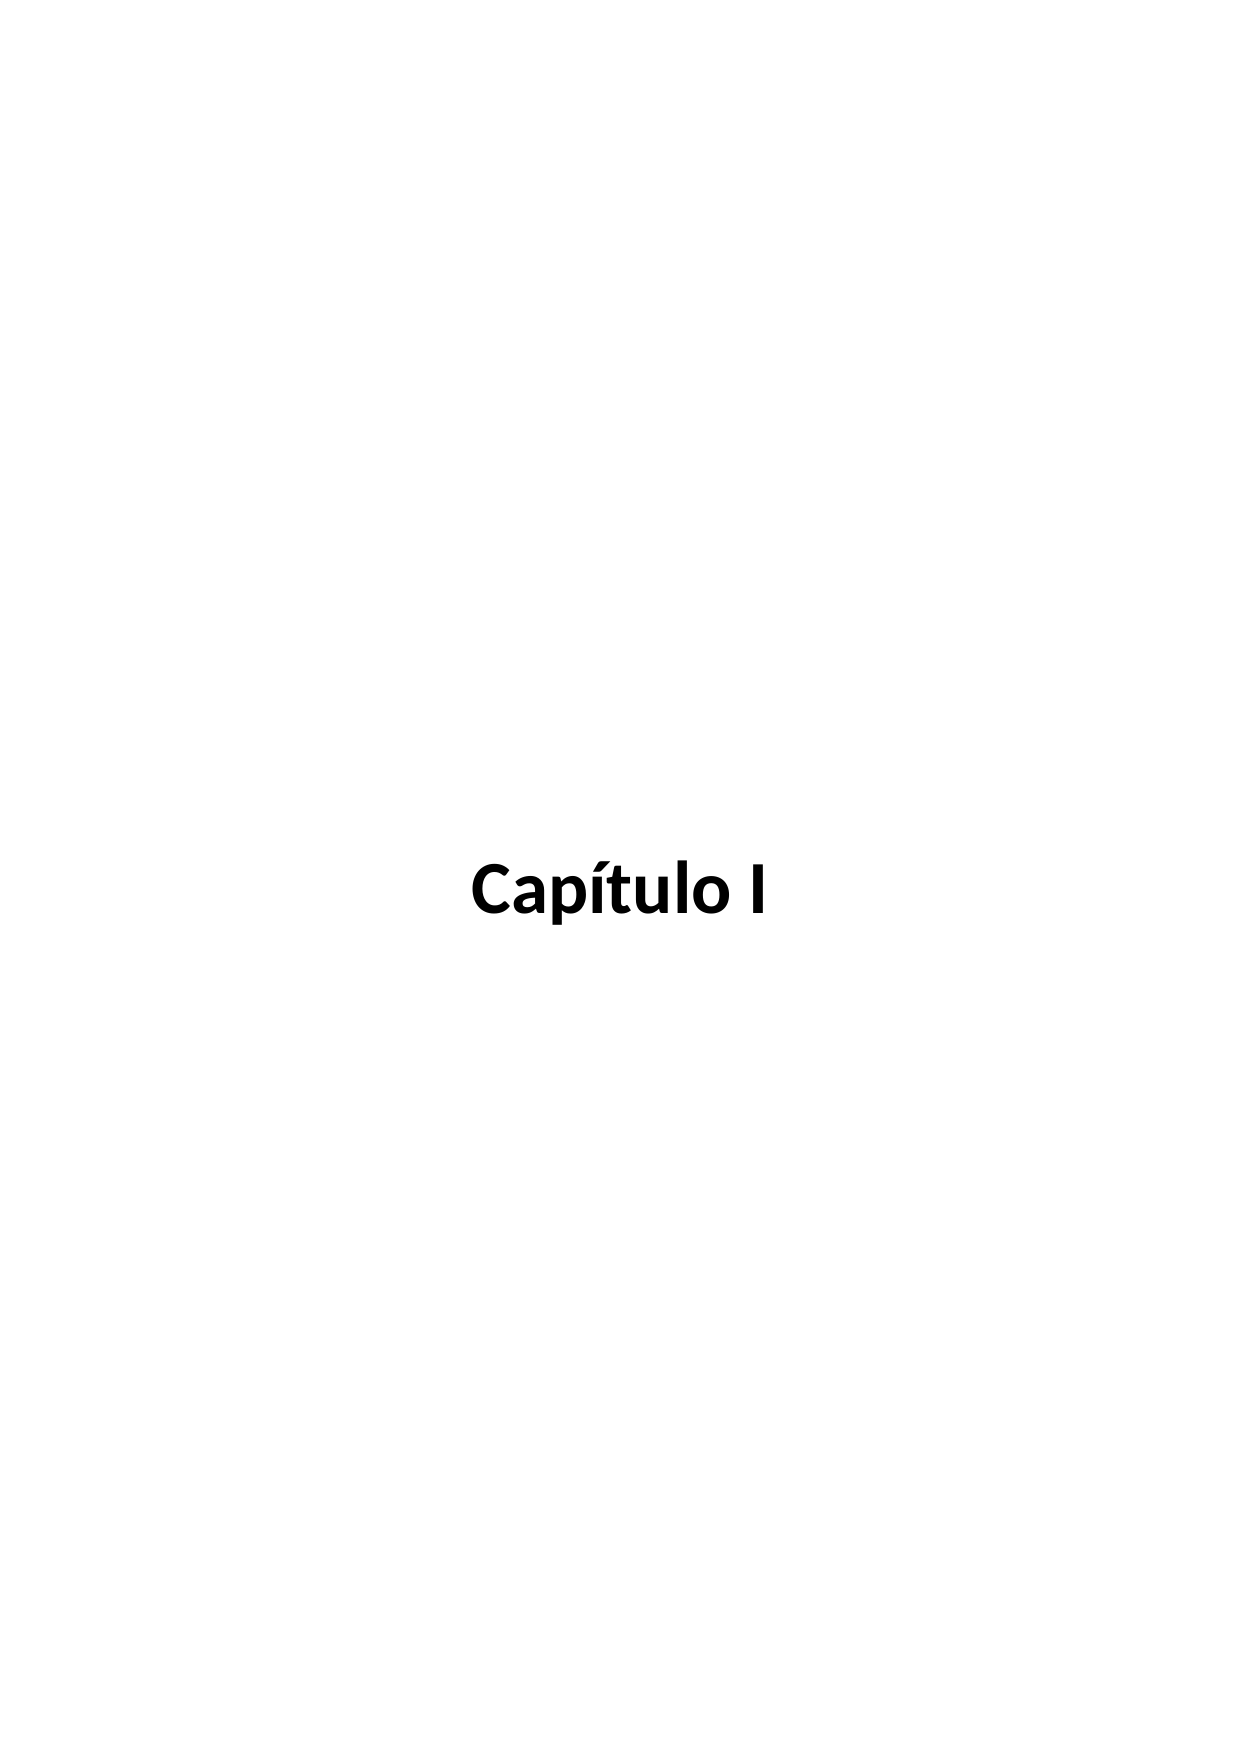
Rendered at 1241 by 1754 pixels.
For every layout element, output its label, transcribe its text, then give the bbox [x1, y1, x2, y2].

text Capítulo I [177, 841, 1063, 932]
